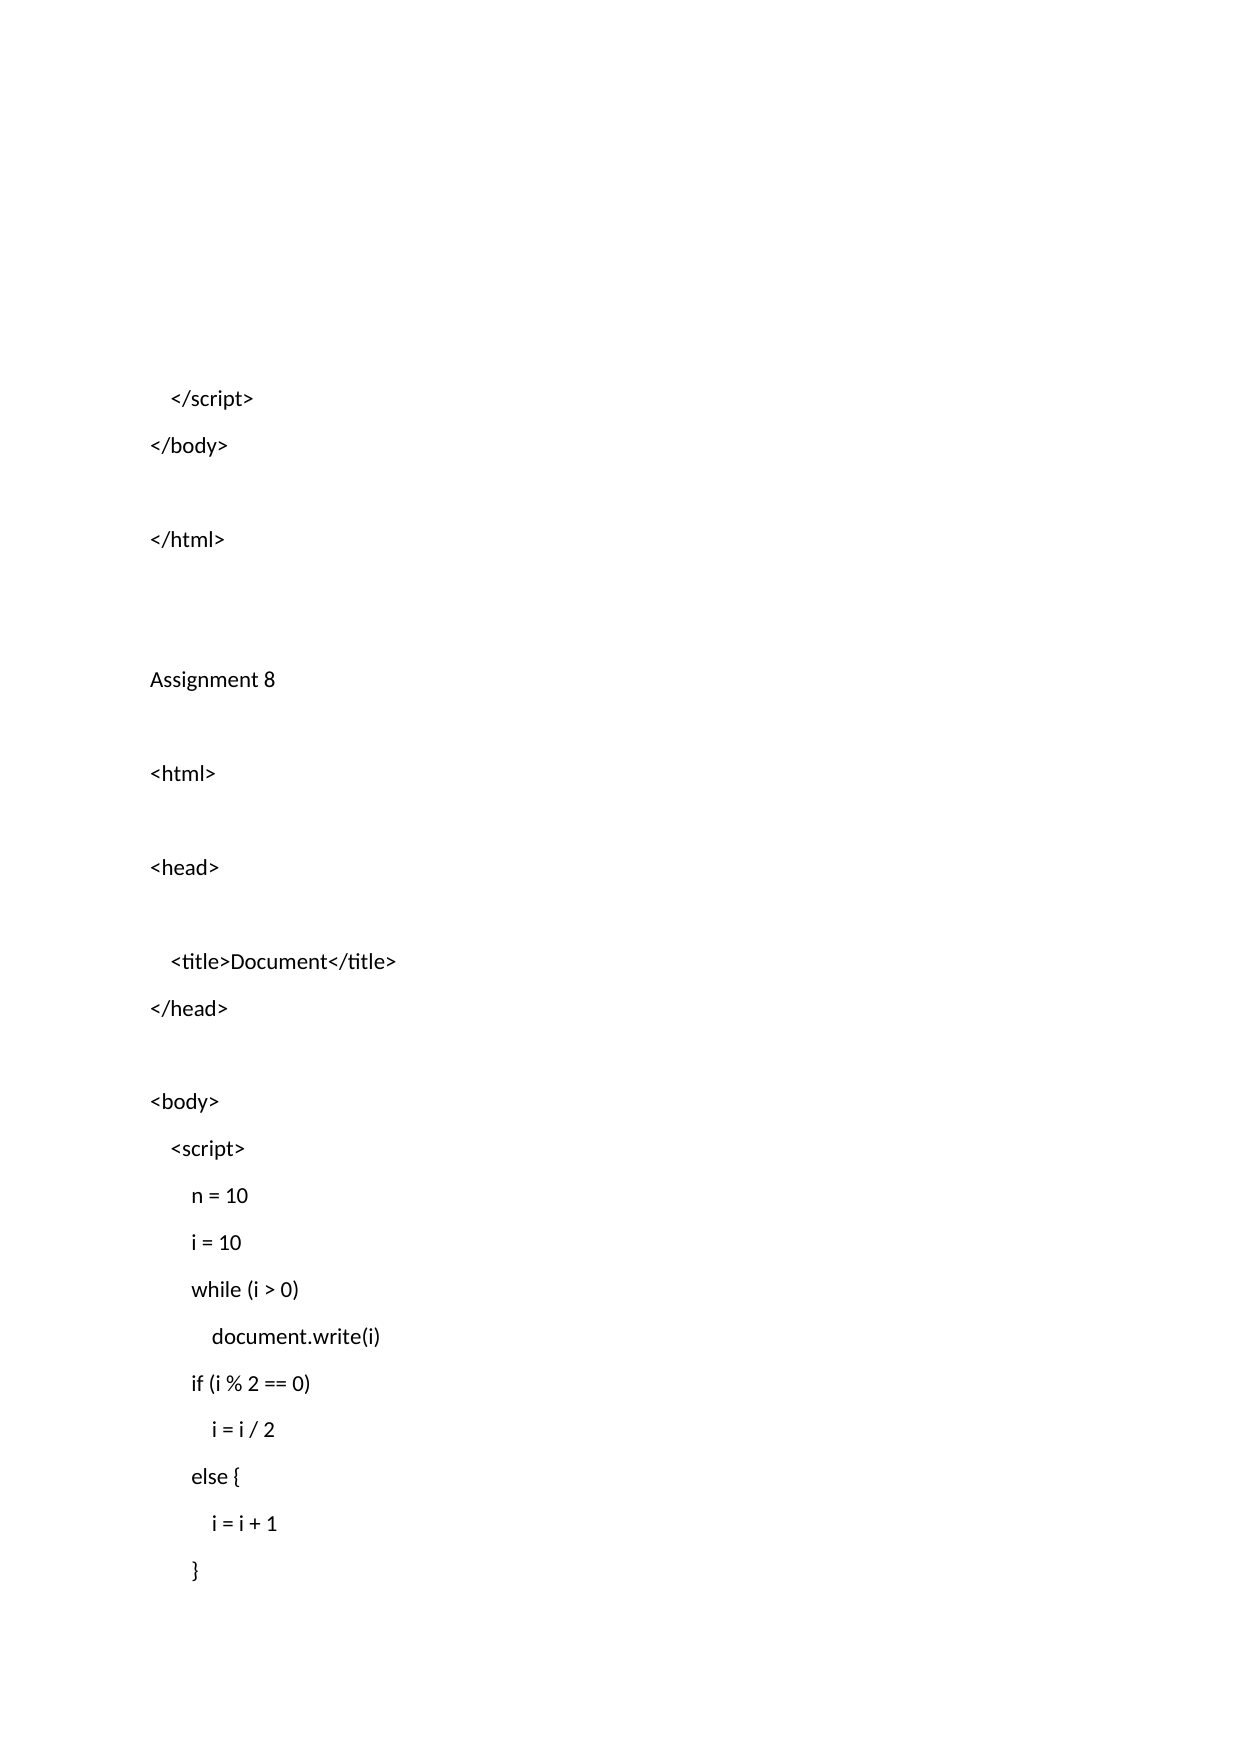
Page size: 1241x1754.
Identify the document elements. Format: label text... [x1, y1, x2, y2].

text </head> [150, 994, 1090, 1022]
text while (i > 0) [150, 1275, 1090, 1303]
text </script> [150, 384, 1090, 412]
text Assignment 8 [150, 666, 1090, 694]
text i = i + 1 [150, 1509, 1090, 1537]
text n = 10 [150, 1181, 1090, 1209]
text <script> [150, 1134, 1090, 1162]
text i = i / 2 [150, 1416, 1090, 1444]
text <html> [150, 759, 1090, 787]
text </html> [150, 525, 1090, 553]
text if (i % 2 == 0) [150, 1369, 1090, 1397]
text <head> [150, 853, 1090, 881]
text i = 10 [150, 1228, 1090, 1256]
text else { [150, 1462, 1090, 1491]
text </body> [150, 431, 1090, 459]
text } [150, 1556, 1090, 1584]
text <title>Document</title> [150, 947, 1090, 975]
text document.write(i) [150, 1322, 1090, 1350]
text <body> [150, 1087, 1090, 1116]
